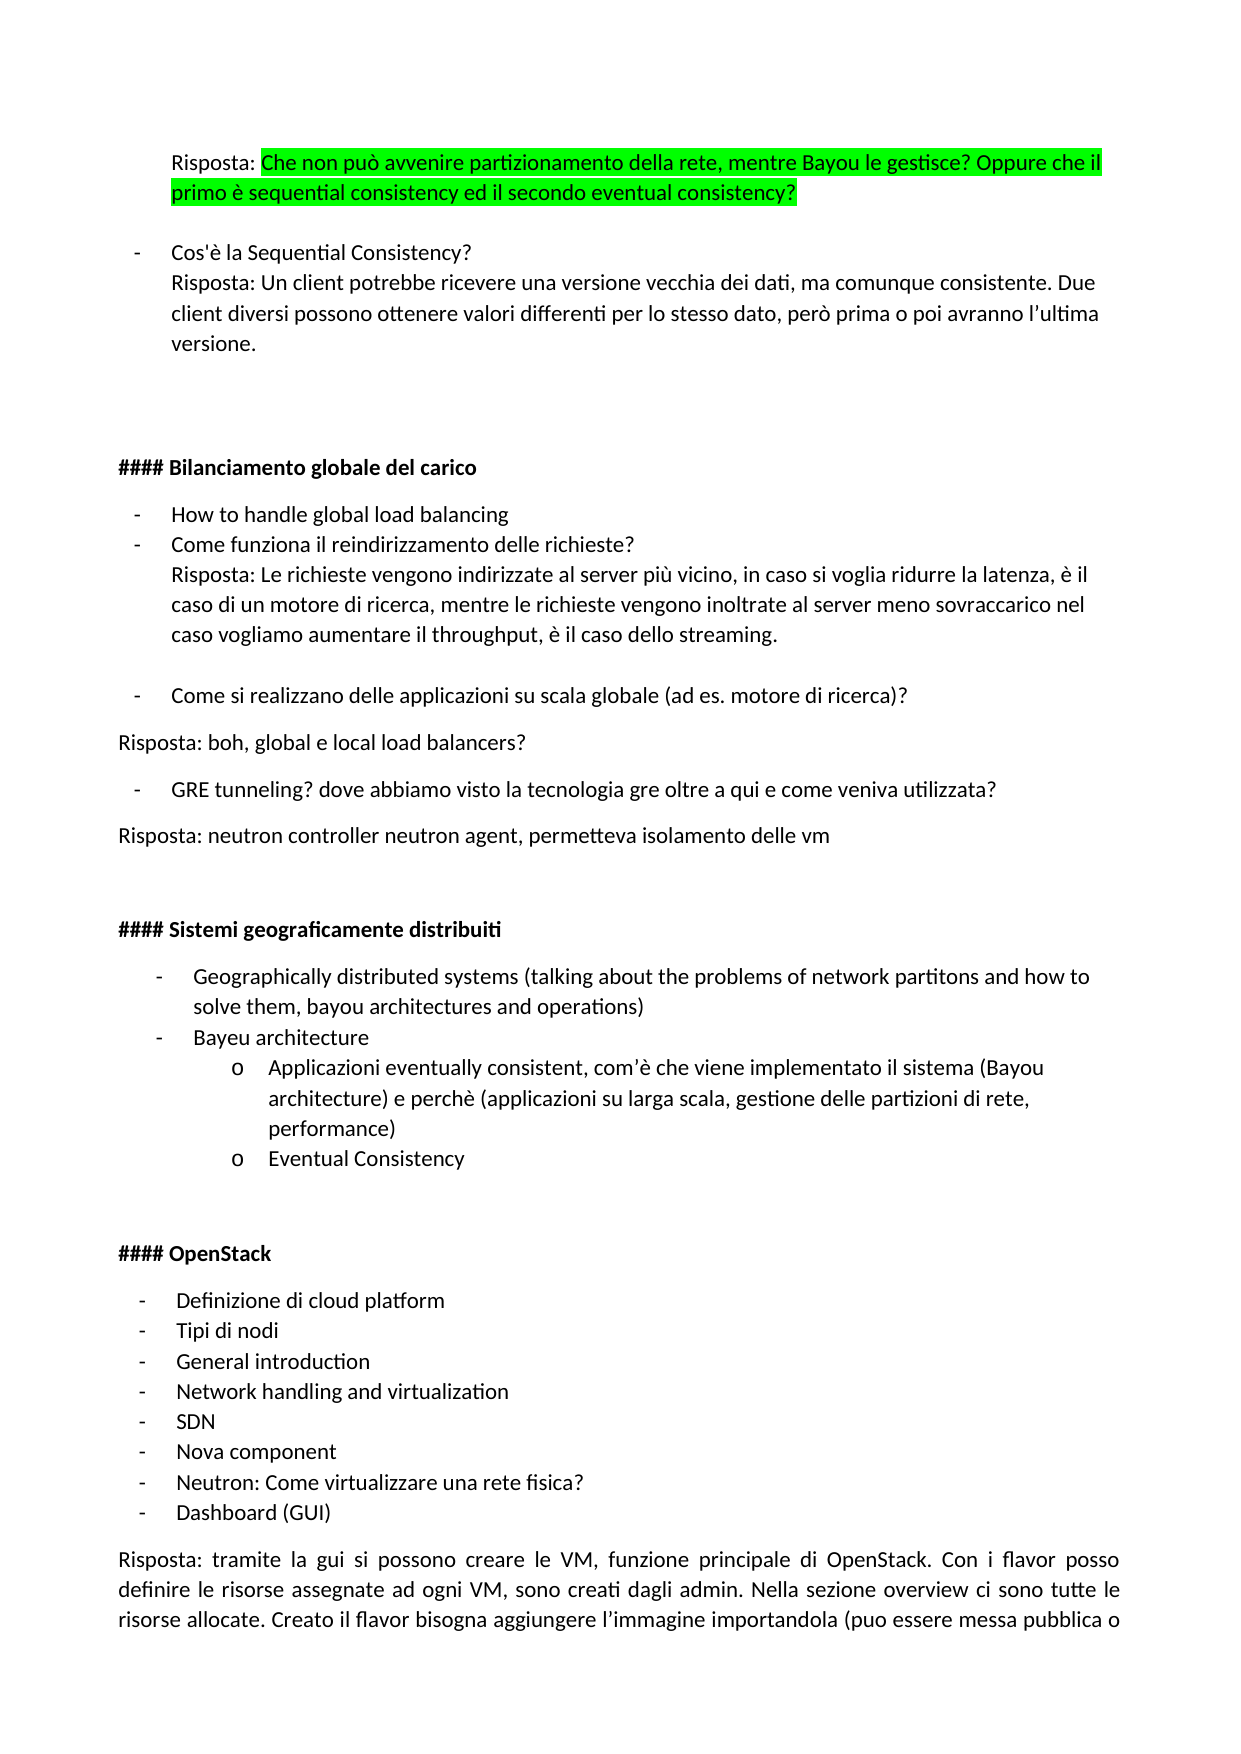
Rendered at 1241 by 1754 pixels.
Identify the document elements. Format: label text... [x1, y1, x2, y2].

text #### Bilanciamento globale del carico [118, 453, 1122, 481]
list Risposta: Un client potrebbe ricevere una versione vecchia dei dati, ma comunque consistente. Due client diversi possono ottenere valori differenti per lo stesso dato, però prima o poi avranno l’ultima versione. [171, 268, 1122, 357]
list SDN [138, 1407, 1122, 1435]
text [118, 1545, 1122, 1633]
list Risposta: Le richieste vengono indirizzate al server più vicino, in caso si voglia ridurre la latenza, è il caso di un motore di ricerca, mentre le richieste vengono inoltrate al server meno sovraccarico nel caso vogliamo aumentare il throughput, è il caso dello streaming. [171, 560, 1122, 648]
list Bayeu architecture [156, 1023, 1122, 1051]
list Cos'è la Sequential Consistency? [134, 238, 1122, 266]
list Come si realizzano delle applicazioni su scala globale (ad es. motore di ricerca)? [134, 681, 1122, 709]
text Risposta: neutron controller neutron agent, permetteva isolamento delle vm [118, 822, 1122, 849]
list Applicazioni eventually consistent, com’è che viene implementato il sistema (Bayou architecture) e perchè (applicazioni su larga scala, gestione delle partizioni di rete, performance) [231, 1053, 1122, 1142]
list Definizione di cloud platform [138, 1286, 1122, 1314]
text Risposta: boh, global e local load balancers? [118, 728, 1122, 756]
list How to handle global load balancing [134, 500, 1122, 528]
list Geographically distributed systems (talking about the problems of network partitons and how to solve them, bayou architectures and operations) [156, 962, 1122, 1020]
list Tipi di nodi [138, 1317, 1122, 1345]
list Neutron: Come virtualizzare una rete fisica? [138, 1468, 1122, 1496]
list Come funziona il reindirizzamento delle richieste? [134, 530, 1122, 558]
text #### Sistemi geograficamente distribuiti [118, 915, 1122, 943]
text #### OpenStack [118, 1239, 1122, 1268]
list Risposta: Che non può avvenire partizionamento della rete, mentre Bayou le gestisce? Oppure che il primo è sequential consistency ed il secondo eventual consistency? [171, 148, 1122, 206]
list Dashboard (GUI) [138, 1498, 1122, 1526]
list Network handling and virtualization [138, 1377, 1122, 1405]
list Nova component [138, 1437, 1122, 1466]
list GRE tunneling? dove abbiamo visto la tecnologia gre oltre a qui e come veniva utilizzata? [134, 775, 1122, 803]
list Eventual Consistency [231, 1144, 1122, 1174]
list General introduction [138, 1347, 1122, 1375]
